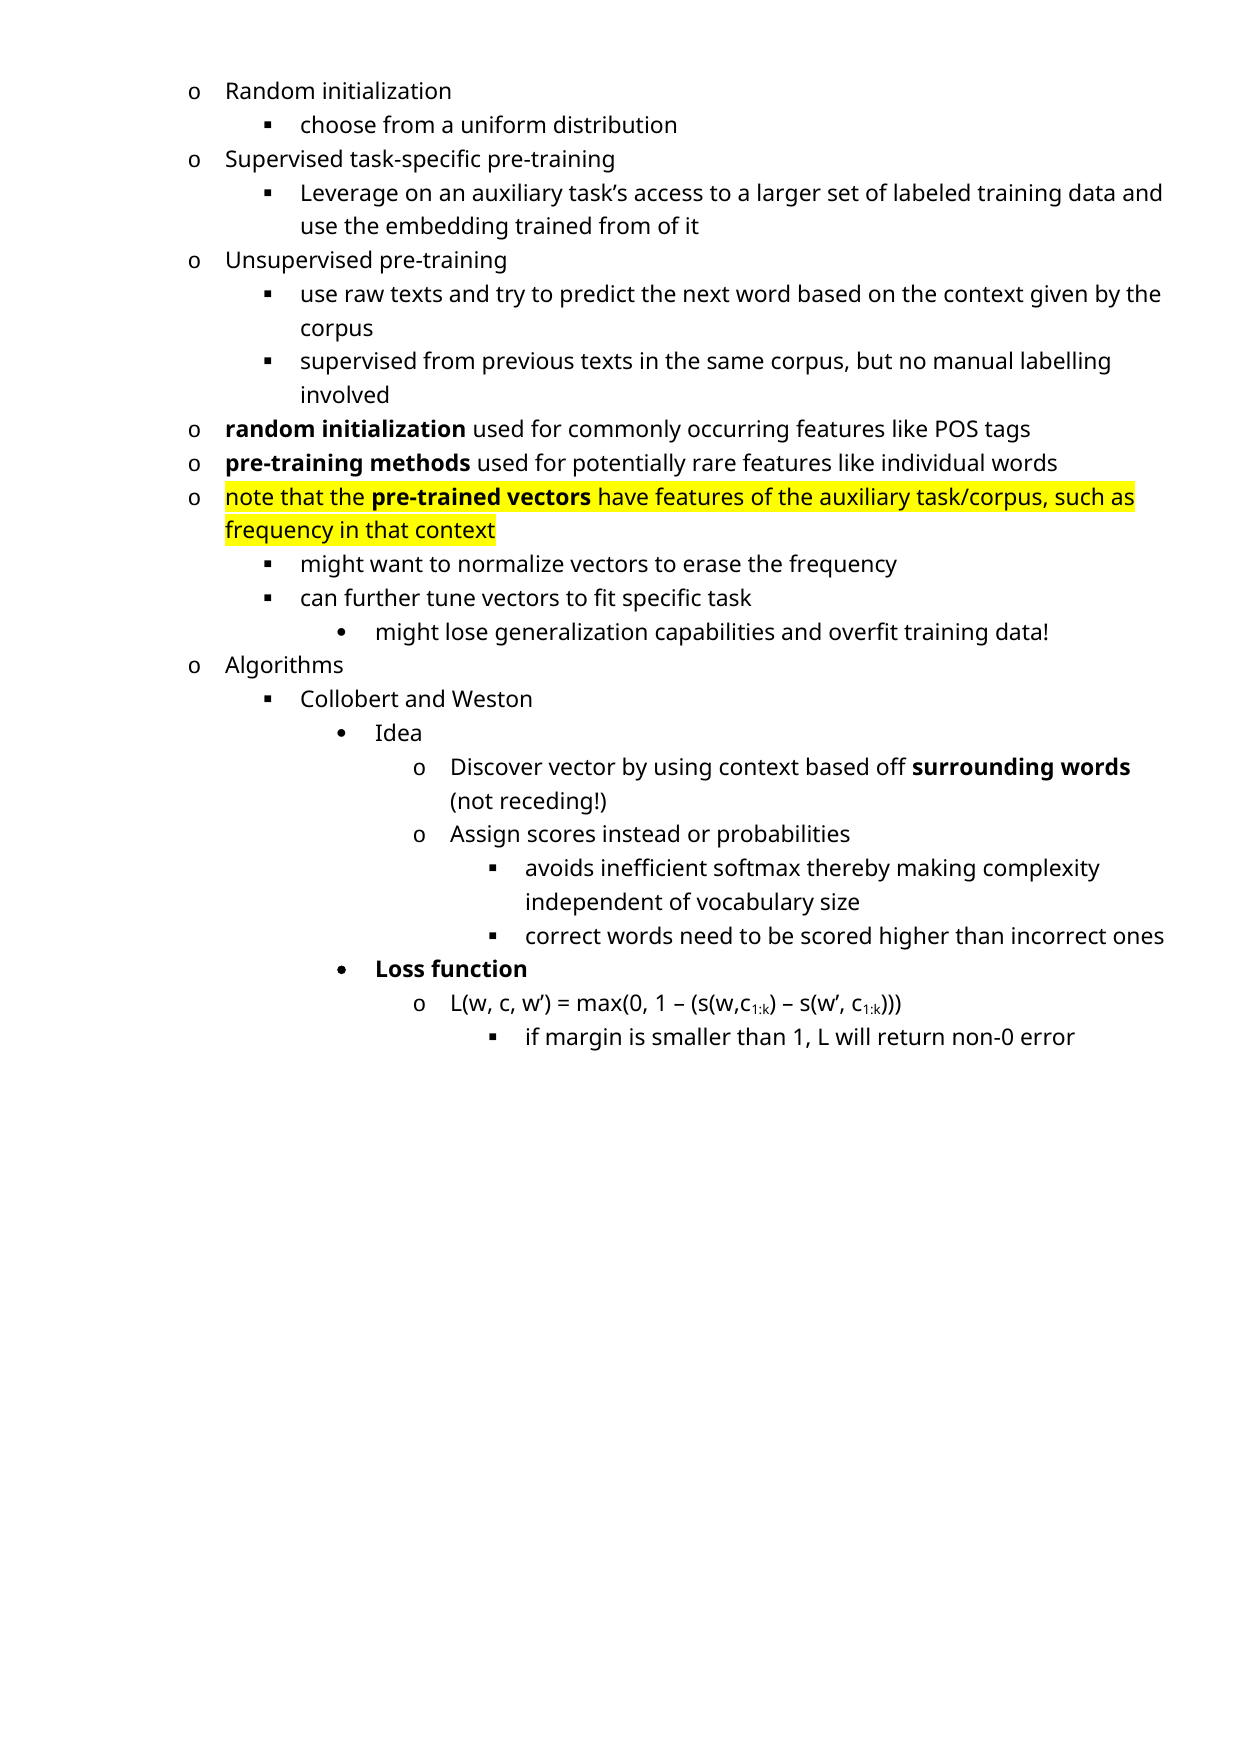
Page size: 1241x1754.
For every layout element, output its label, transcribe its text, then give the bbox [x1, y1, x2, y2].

list Unsupervised pre-training [187, 244, 1165, 275]
list supervised from previous texts in the same corpus, but no manual labelling involved [262, 345, 1165, 410]
list Discover vector by using context based off surrounding words (not receding!) [412, 751, 1165, 816]
list Collobert and Weston [262, 683, 1165, 714]
list Algorithms [187, 649, 1165, 681]
list correct words need to be scored higher than incorrect ones [487, 920, 1165, 951]
list Loss function [337, 953, 1165, 985]
list choose from a uniform distribution [262, 109, 1165, 140]
list might want to normalize vectors to erase the frequency [262, 548, 1165, 579]
list might lose generalization capabilities and overfit training data! [337, 616, 1165, 647]
list Assign scores instead or probabilities [412, 818, 1165, 850]
list note that the pre-trained vectors have features of the auxiliary task/corpus, such as frequency in that context [187, 481, 1165, 546]
list can further tune vectors to fit specific task [262, 582, 1165, 613]
list L(w, c, w’) = max(0, 1 – (s(w,c1:k) – s(w’, c1:k))) [412, 987, 1165, 1018]
list Leverage on an auxiliary task’s access to a larger set of labeled training data and use the embedding trained from of it [262, 176, 1165, 241]
list Random initialization [187, 75, 1165, 106]
list use raw texts and try to predict the next word based on the context given by the corpus [262, 278, 1165, 343]
list Supervised task-specific pre-training [187, 143, 1165, 174]
list random initialization used for commonly occurring features like POS tags [187, 413, 1165, 444]
list pre-training methods used for potentially rare features like individual words [187, 447, 1165, 478]
list if margin is smaller than 1, L will return non-0 error [487, 1021, 1165, 1052]
list avoids inefficient softmax thereby making complexity independent of vocabulary size [487, 852, 1165, 917]
list Idea [337, 717, 1165, 748]
